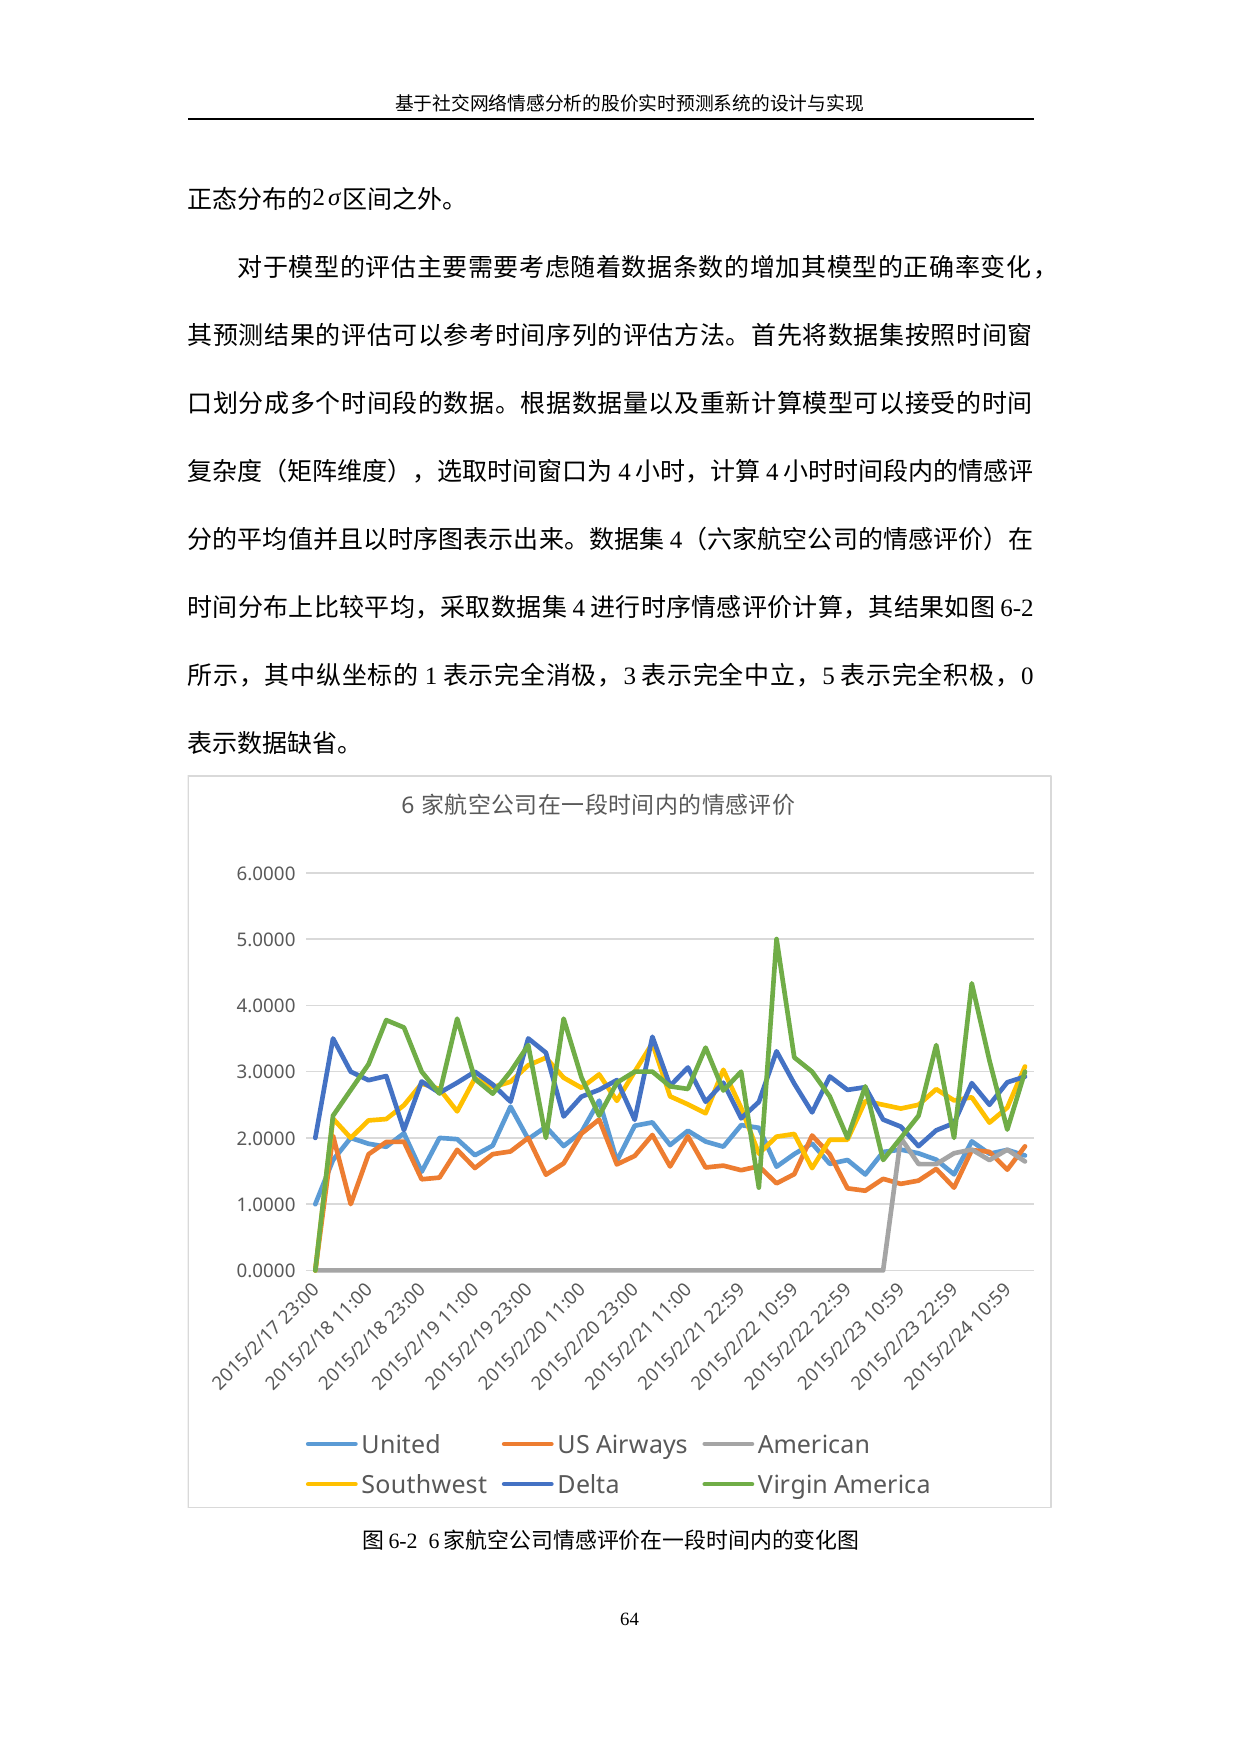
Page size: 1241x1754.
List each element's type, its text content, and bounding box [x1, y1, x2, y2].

text 图6-2 6家航空公司情感评价在一段时间内的变化图 [187, 1522, 1034, 1556]
text 其中与以及有效时间选取主要考虑到实际社交网络的中一个话题的涟漪效应以及淡忘效应的速度以及影响，最大容量比例选取主要为了防止数据集过大影响计算速度，淘汰速度取了，认为不满足模型要求的数据处于正态分布的区间之外。 [187, 164, 1034, 232]
text 对于模型的评估主要需要考虑随着数据条数的增加其模型的正确率变化，其预测结果的评估可以参考时间序列的评估方法。首先将数据集按照时间窗口划分成多个时间段的数据。根据数据量以及重新计算模型可以接受的时间复杂度（矩阵维度），选取时间窗口为4小时，计算4小时时间段内的情感评分的平均值并且以时序图表示出来。数据集4（六家航空公司的情感评价）在时间分布上比较平均，采取数据集4进行时序情感评价计算，其结果如图6-2所示，其中纵坐标的1表示完全消极，3表示完全中立，5表示完全积极，0表示数据缺省。 [187, 232, 1034, 775]
